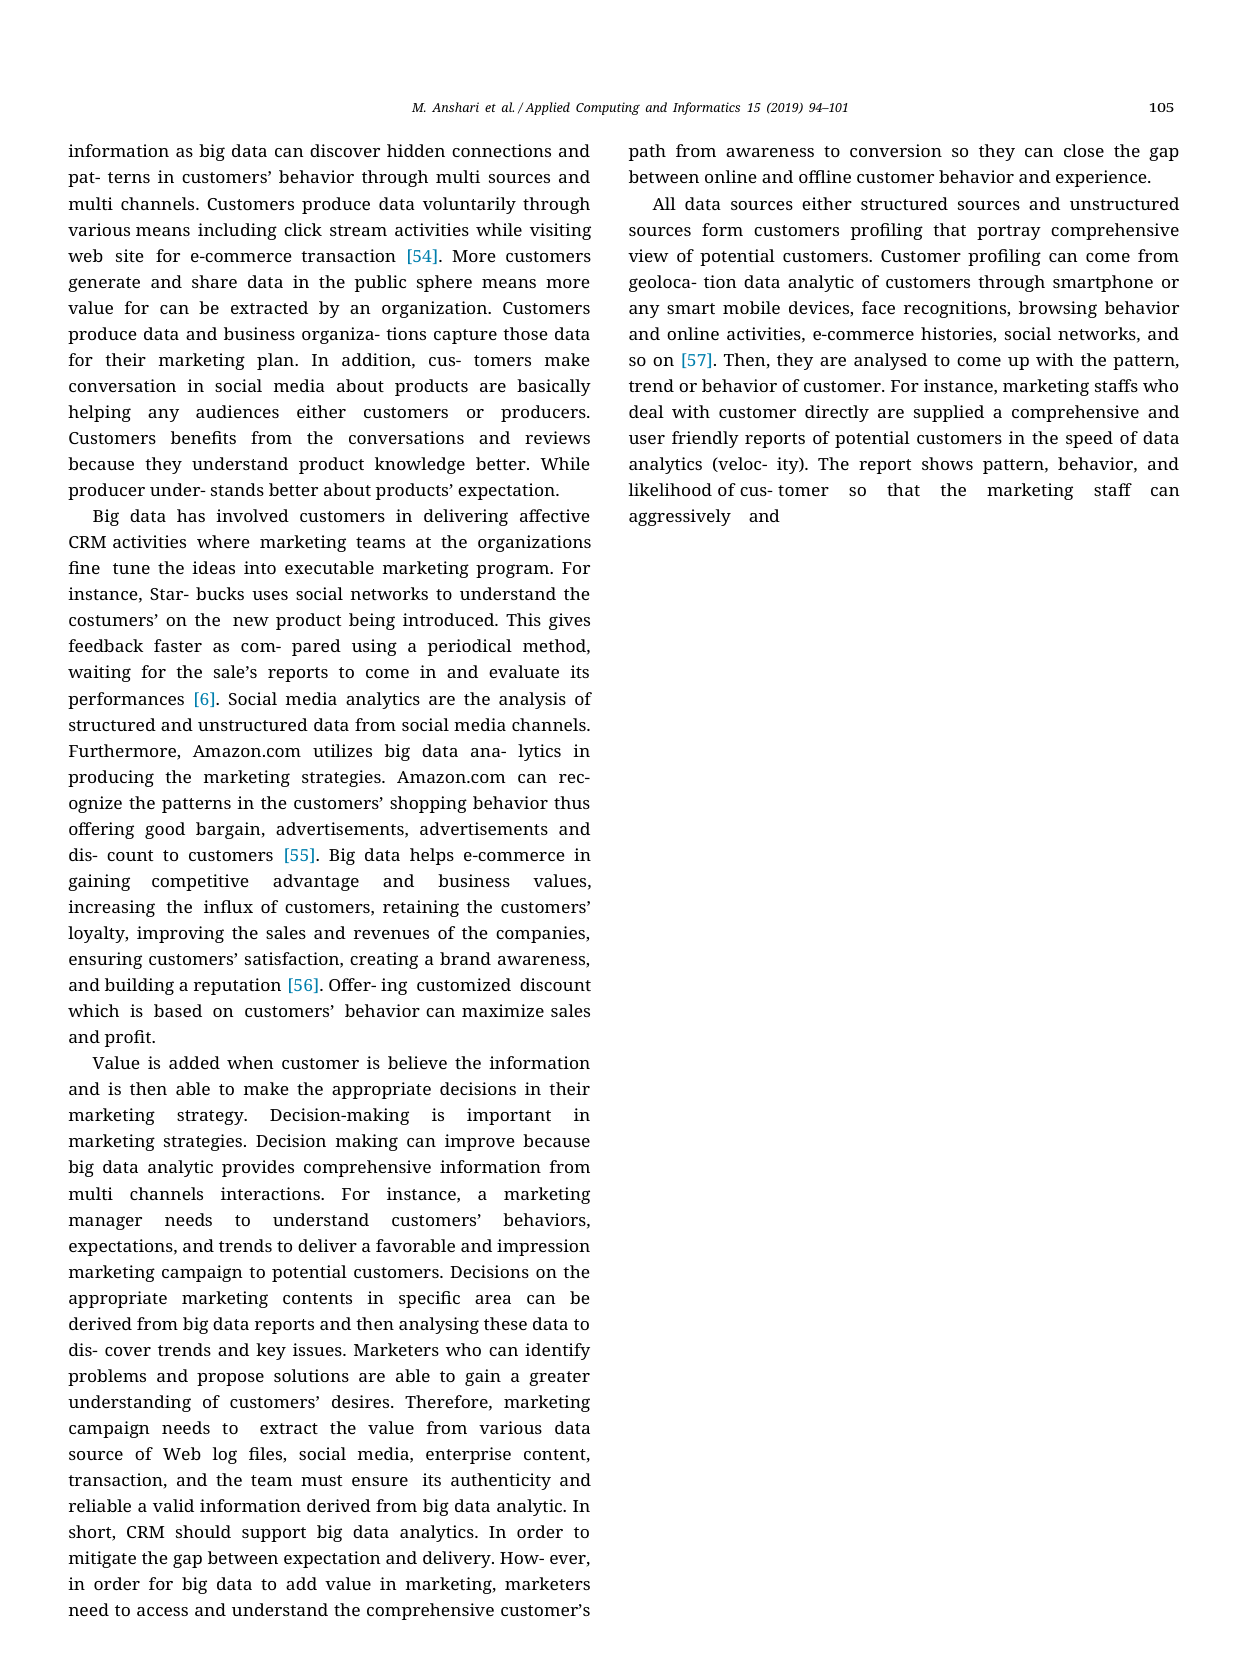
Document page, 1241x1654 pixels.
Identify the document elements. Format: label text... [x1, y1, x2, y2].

text All data sources either structured sources and unstructured sources form customers profiling that portray comprehensive view of potential customers. Customer profiling can come from geoloca- tion data analytic of customers through smartphone or any smart mobile devices, face recognitions, browsing behavior and online activities, e-commerce histories, social networks, and so on [57]. Then, they are analysed to come up with the pattern, trend or behavior of customer. For instance, marketing staffs who deal with customer directly are supplied a comprehensive and user friendly reports of potential customers in the speed of data analytics (veloc- ity). The report shows pattern, behavior, and likelihood of cus- tomer so that the marketing staff can aggressively and [628, 193, 1180, 528]
text Value is added when customer is believe the information and is then able to make the appropriate decisions in their marketing strategy. Decision-making is important in marketing strategies. Decision making can improve because big data analytic provides comprehensive information from multi channels interactions. For instance, a marketing manager needs to understand customers’ behaviors, expectations, and trends to deliver a favorable and impression marketing campaign to potential customers. Decisions on the appropriate marketing contents in specific area can be derived from big data reports and then analysing these data to dis- cover trends and key issues. Marketers who can identify problems and propose solutions are able to gain a greater understanding of customers’ desires. Therefore, marketing campaign needs to extract the value from various data source of Web log files, social media, enterprise content, transaction, and the team must ensure its authenticity and reliable a valid information derived from big data analytic. In short, CRM should support big data analytics. In order to mitigate the gap between expectation and delivery. How- ever, in order for big data to add value in marketing, marketers need to access and understand the comprehensive customer’s path from awareness to conversion so they can close the gap between online and offline customer behavior and experience. [68, 1052, 591, 1622]
text information as big data can discover hidden connections and pat- terns in customers’ behavior through multi sources and multi channels. Customers produce data voluntarily through various means including click stream activities while visiting web site for e-commerce transaction [54]. More customers generate and share data in the public sphere means more value for can be extracted by an organization. Customers produce data and business organiza- tions capture those data for their marketing plan. In addition, cus- tomers make conversation in social media about products are basically helping any audiences either customers or producers. Customers benefits from the conversations and reviews because they understand product knowledge better. While producer under- stands better about products’ expectation. [68, 140, 591, 501]
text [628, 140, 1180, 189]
text Big data has involved customers in delivering affective CRM activities where marketing teams at the organizations fine tune the ideas into executable marketing program. For instance, Star- bucks uses social networks to understand the costumers’ on the new product being introduced. This gives feedback faster as com- pared using a periodical method, waiting for the sale’s reports to come in and evaluate its performances [6]. Social media analytics are the analysis of structured and unstructured data from social media channels. Furthermore, Amazon.com utilizes big data ana- lytics in producing the marketing strategies. Amazon.com can rec- ognize the patterns in the customers’ shopping behavior thus offering good bargain, advertisements, advertisements and dis- count to customers [55]. Big data helps e-commerce in gaining competitive advantage and business values, increasing the influx of customers, retaining the customers’ loyalty, improving the sales and revenues of the companies, ensuring customers’ satisfaction, creating a brand awareness, and building a reputation [56]. Offer- ing customized discount which is based on customers’ behavior can maximize sales and profit. [68, 505, 591, 1048]
